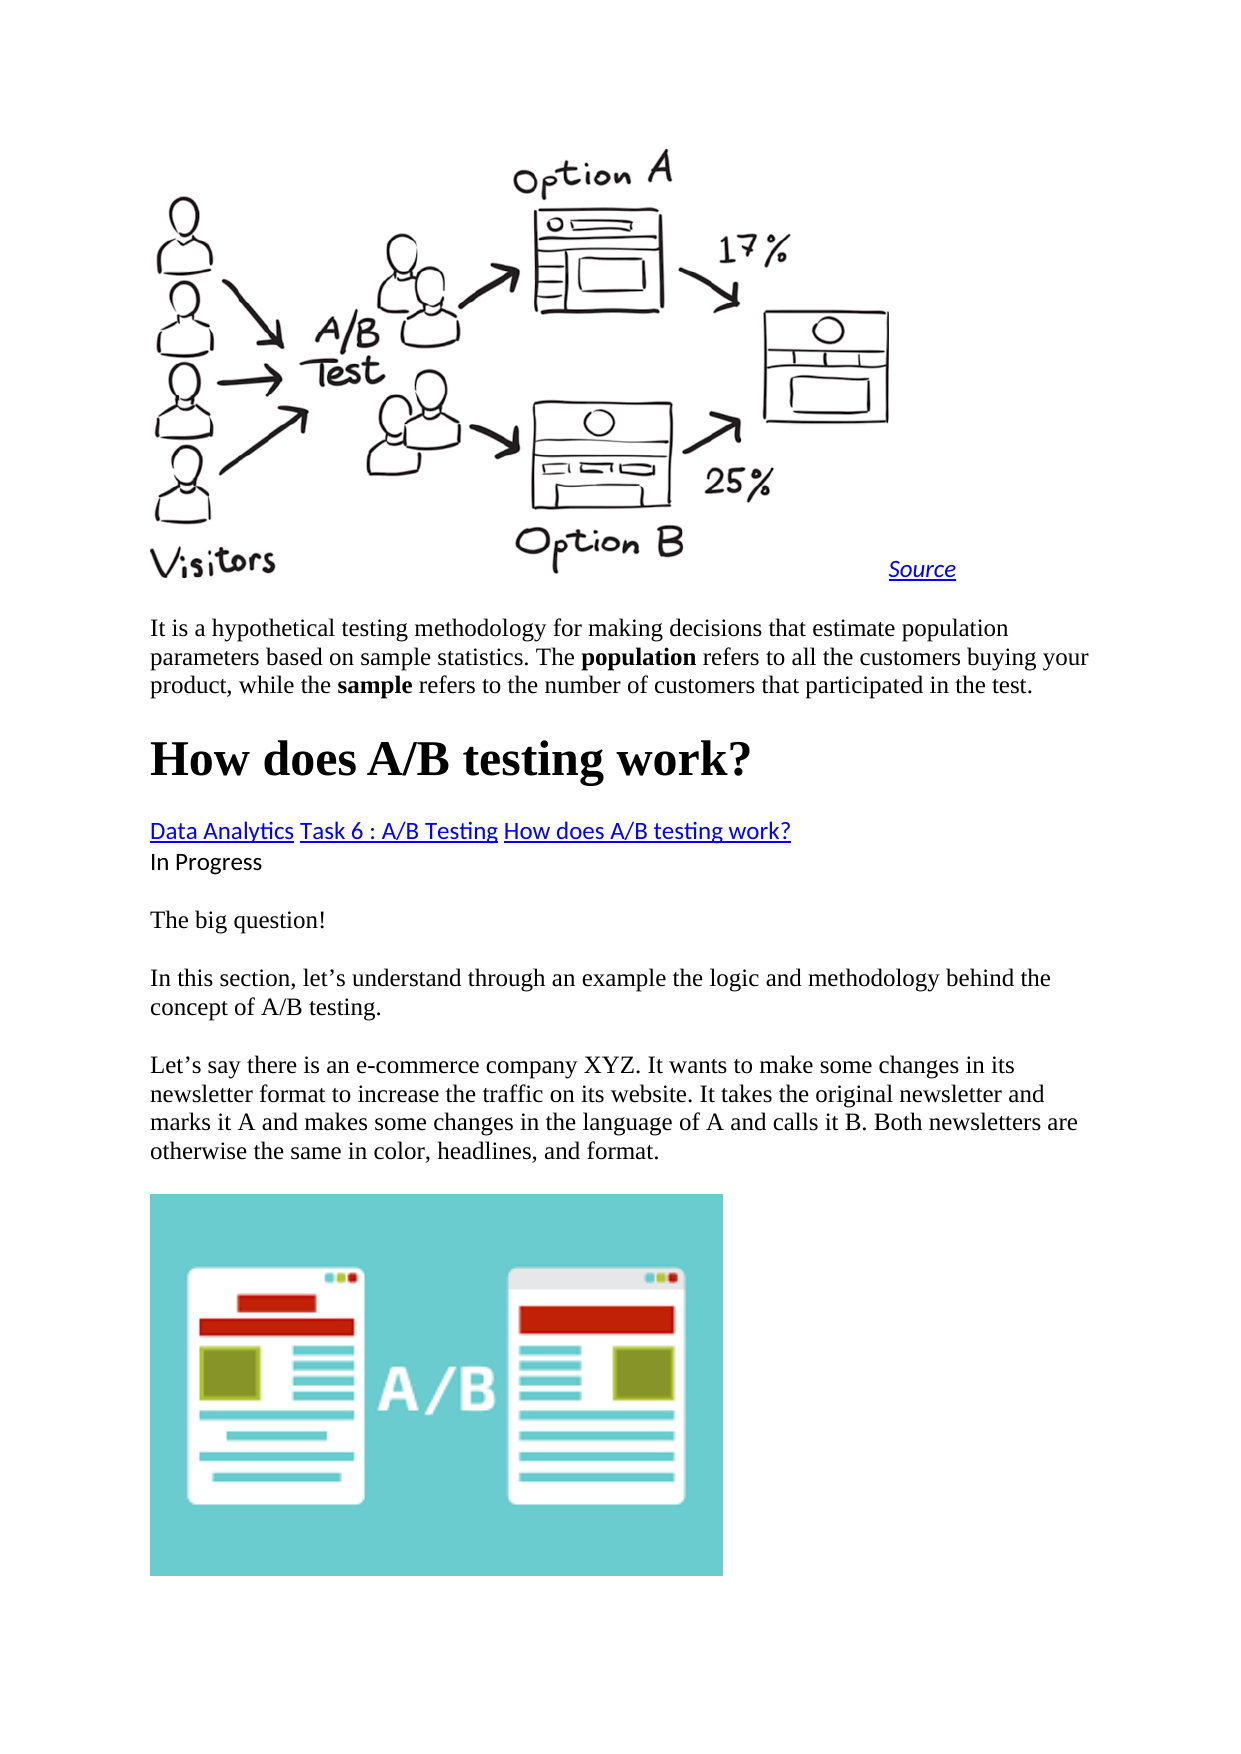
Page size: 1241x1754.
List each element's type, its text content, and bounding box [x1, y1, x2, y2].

text In Progress [150, 846, 1090, 876]
picture [150, 149, 889, 578]
text It is a hypothetical testing methodology for making decisions that estimate population parameters based on sample statistics. The population refers to all the customers buying your product, while the sample refers to the number of customers that participated in the test. [150, 613, 1090, 699]
text The big question! [150, 905, 1090, 934]
picture [150, 1194, 724, 1576]
text In this section, let’s understand through an example the logic and methodology behind the concept of A/B testing. [150, 963, 1090, 1021]
subtitle How does A/B testing work? [150, 728, 1090, 786]
text Let’s say there is an e-commerce company XYZ. It wants to make some changes in its newsletter format to increase the traffic on its website. It takes the original newsletter and marks it A and makes some changes in the language of A and calls it B. Both newsletters are otherwise the same in color, headlines, and format. [150, 1050, 1090, 1165]
text Data Analytics Task 6 : A/B Testing How does A/B testing work? [150, 815, 1090, 846]
